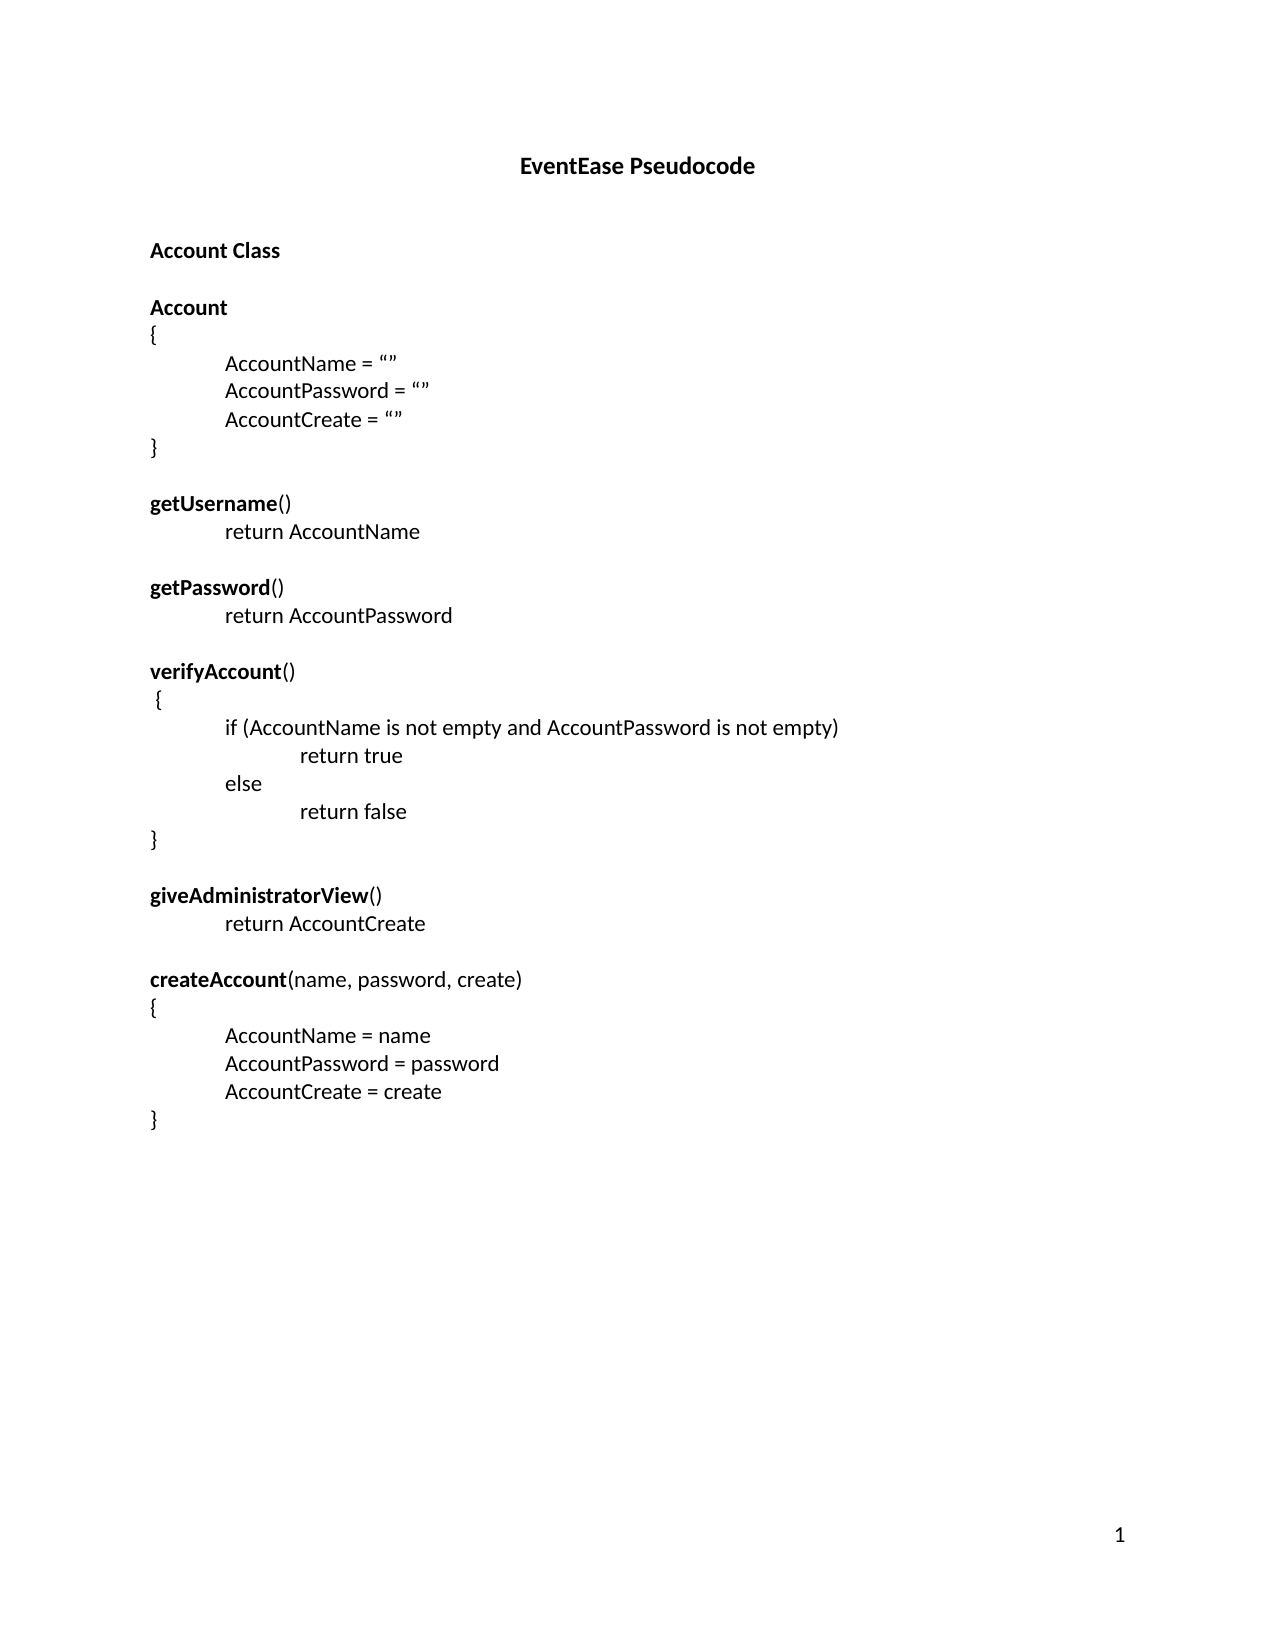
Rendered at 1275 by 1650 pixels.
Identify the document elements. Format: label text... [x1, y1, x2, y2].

text else [225, 769, 1125, 797]
text AccountPassword = “” [150, 377, 1125, 405]
text } [150, 433, 1125, 461]
text { [150, 993, 1125, 1021]
text AccountPassword = password [150, 1049, 1125, 1077]
text return true [225, 741, 1125, 769]
text AccountName = name [150, 1021, 1125, 1049]
text AccountName = “” [150, 349, 1125, 377]
text if (AccountName is not empty and AccountPassword is not empty) [225, 713, 1125, 741]
text EventEase Pseudocode [150, 150, 1125, 181]
text } [150, 1105, 1125, 1133]
text giveAdministratorView() [150, 881, 1125, 909]
text getPassword() [150, 573, 1125, 601]
text verifyAccount() [150, 657, 1125, 685]
text AccountCreate = “” [150, 405, 1125, 433]
text { [150, 685, 1125, 713]
text createAccount(name, password, create) [150, 965, 1125, 993]
text Account Class [150, 237, 1125, 264]
text { [150, 321, 1125, 349]
text } [150, 825, 1125, 853]
text return AccountName [150, 517, 1125, 545]
text return AccountPassword [150, 601, 1125, 629]
text Account [150, 293, 1125, 321]
text getUsername() [150, 489, 1125, 517]
text return AccountCreate [150, 909, 1125, 937]
text return false [225, 797, 1125, 825]
text AccountCreate = create [150, 1077, 1125, 1105]
